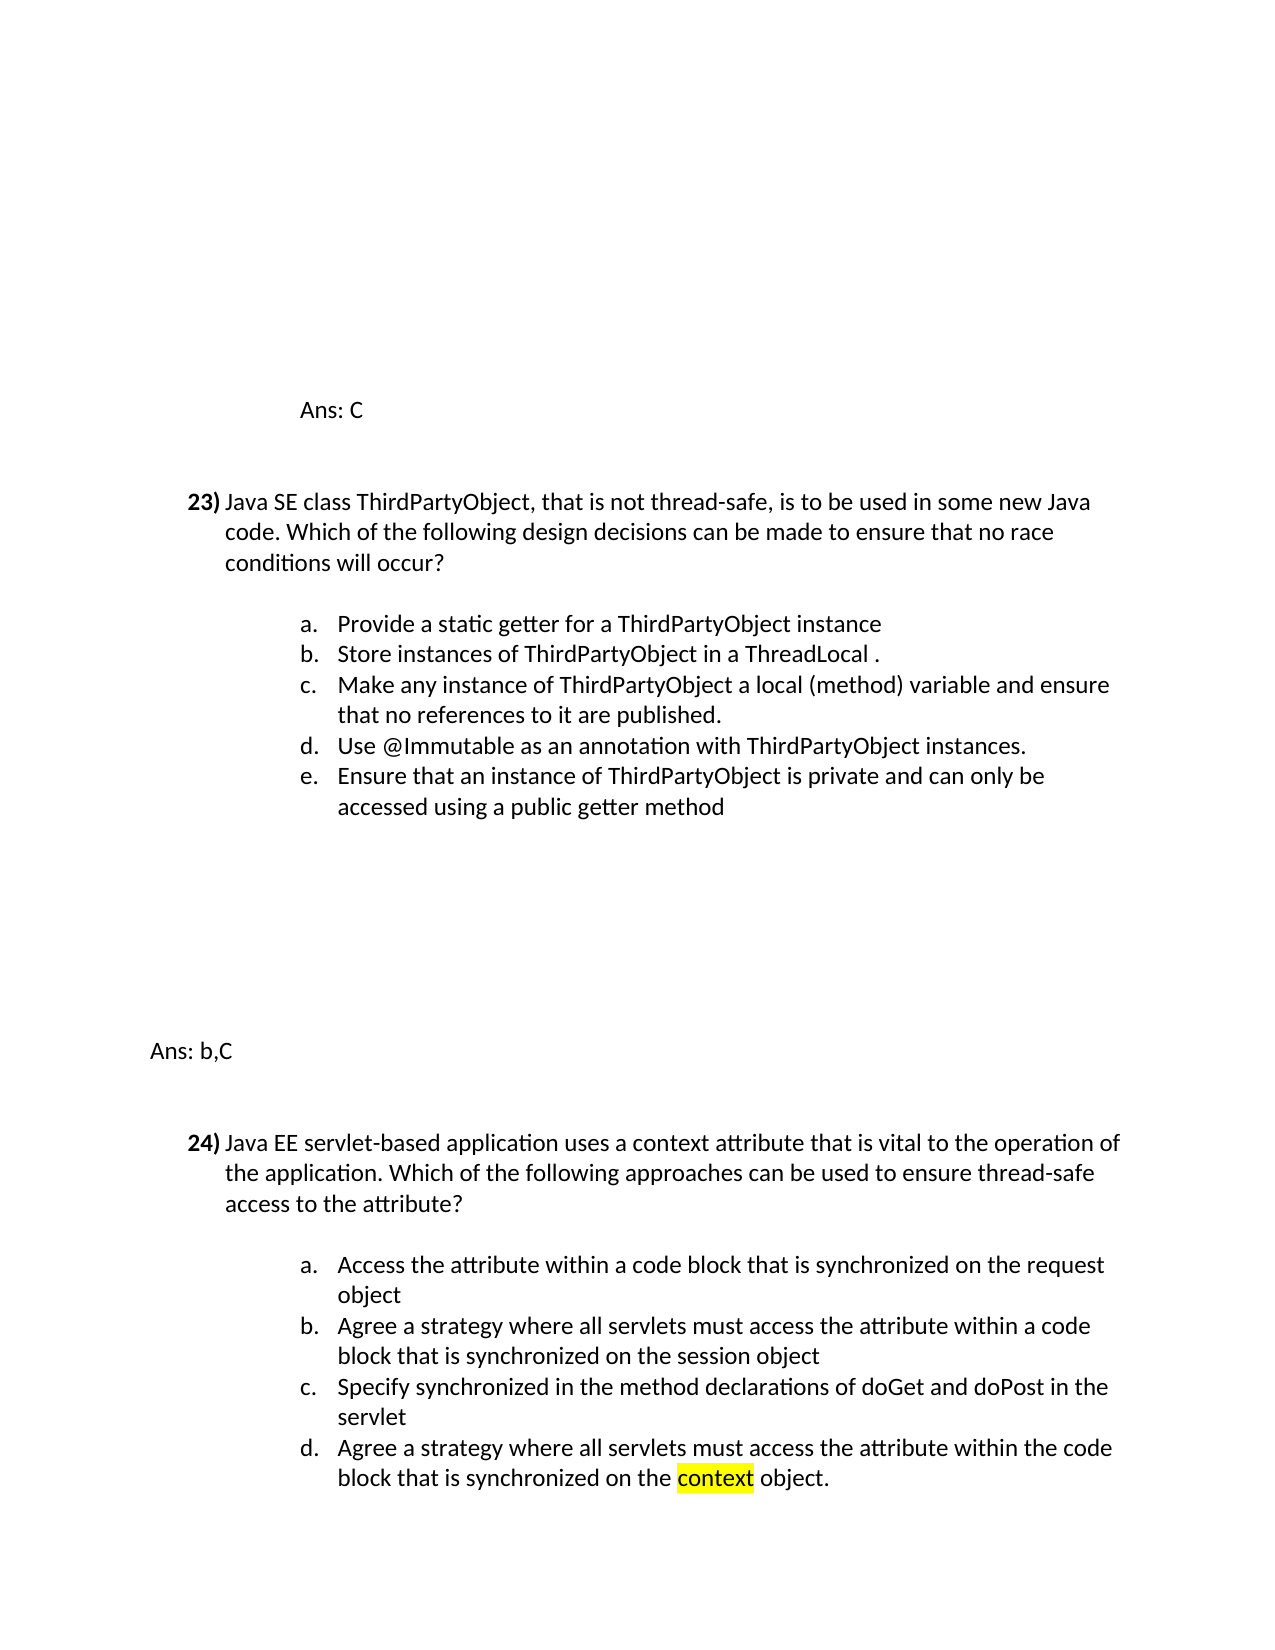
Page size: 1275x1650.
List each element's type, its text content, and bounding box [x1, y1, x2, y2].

list Agree a strategy where all servlets must access the attribute within a code block that is synchronized on the session object [300, 1310, 1125, 1371]
list Store instances of ThirdPartyObject in a ThreadLocal . [300, 638, 1125, 669]
list Provide a static getter for a ThirdPartyObject instance [300, 608, 1125, 638]
list Use @Immutable as an annotation with ThirdPartyObject instances. [300, 730, 1125, 760]
list Make any instance of ThirdPartyObject a local (method) variable and ensure that no references to it are published. [300, 669, 1125, 730]
list Specify synchronized in the method declarations of doGet and doPost in the servlet [300, 1371, 1125, 1432]
list Java SE class ThirdPartyObject, that is not thread-safe, is to be used in some new Java code. Which of the following design decisions can be made to ensure that no race conditions will occur? [187, 486, 1125, 577]
list Access the attribute within a code block that is synchronized on the request object [300, 1249, 1125, 1310]
list Ans: C [300, 394, 1125, 425]
text Ans: b,C [150, 1035, 1125, 1066]
list Ensure that an instance of ThirdPartyObject is private and can only be accessed using a public getter method [300, 760, 1125, 821]
list Java EE servlet-based application uses a context attribute that is vital to the operation of the application. Which of the following approaches can be used to ensure thread-safe access to the attribute? [187, 1127, 1125, 1218]
list Agree a strategy where all servlets must access the attribute within the code block that is synchronized on the context object. [300, 1432, 1125, 1493]
